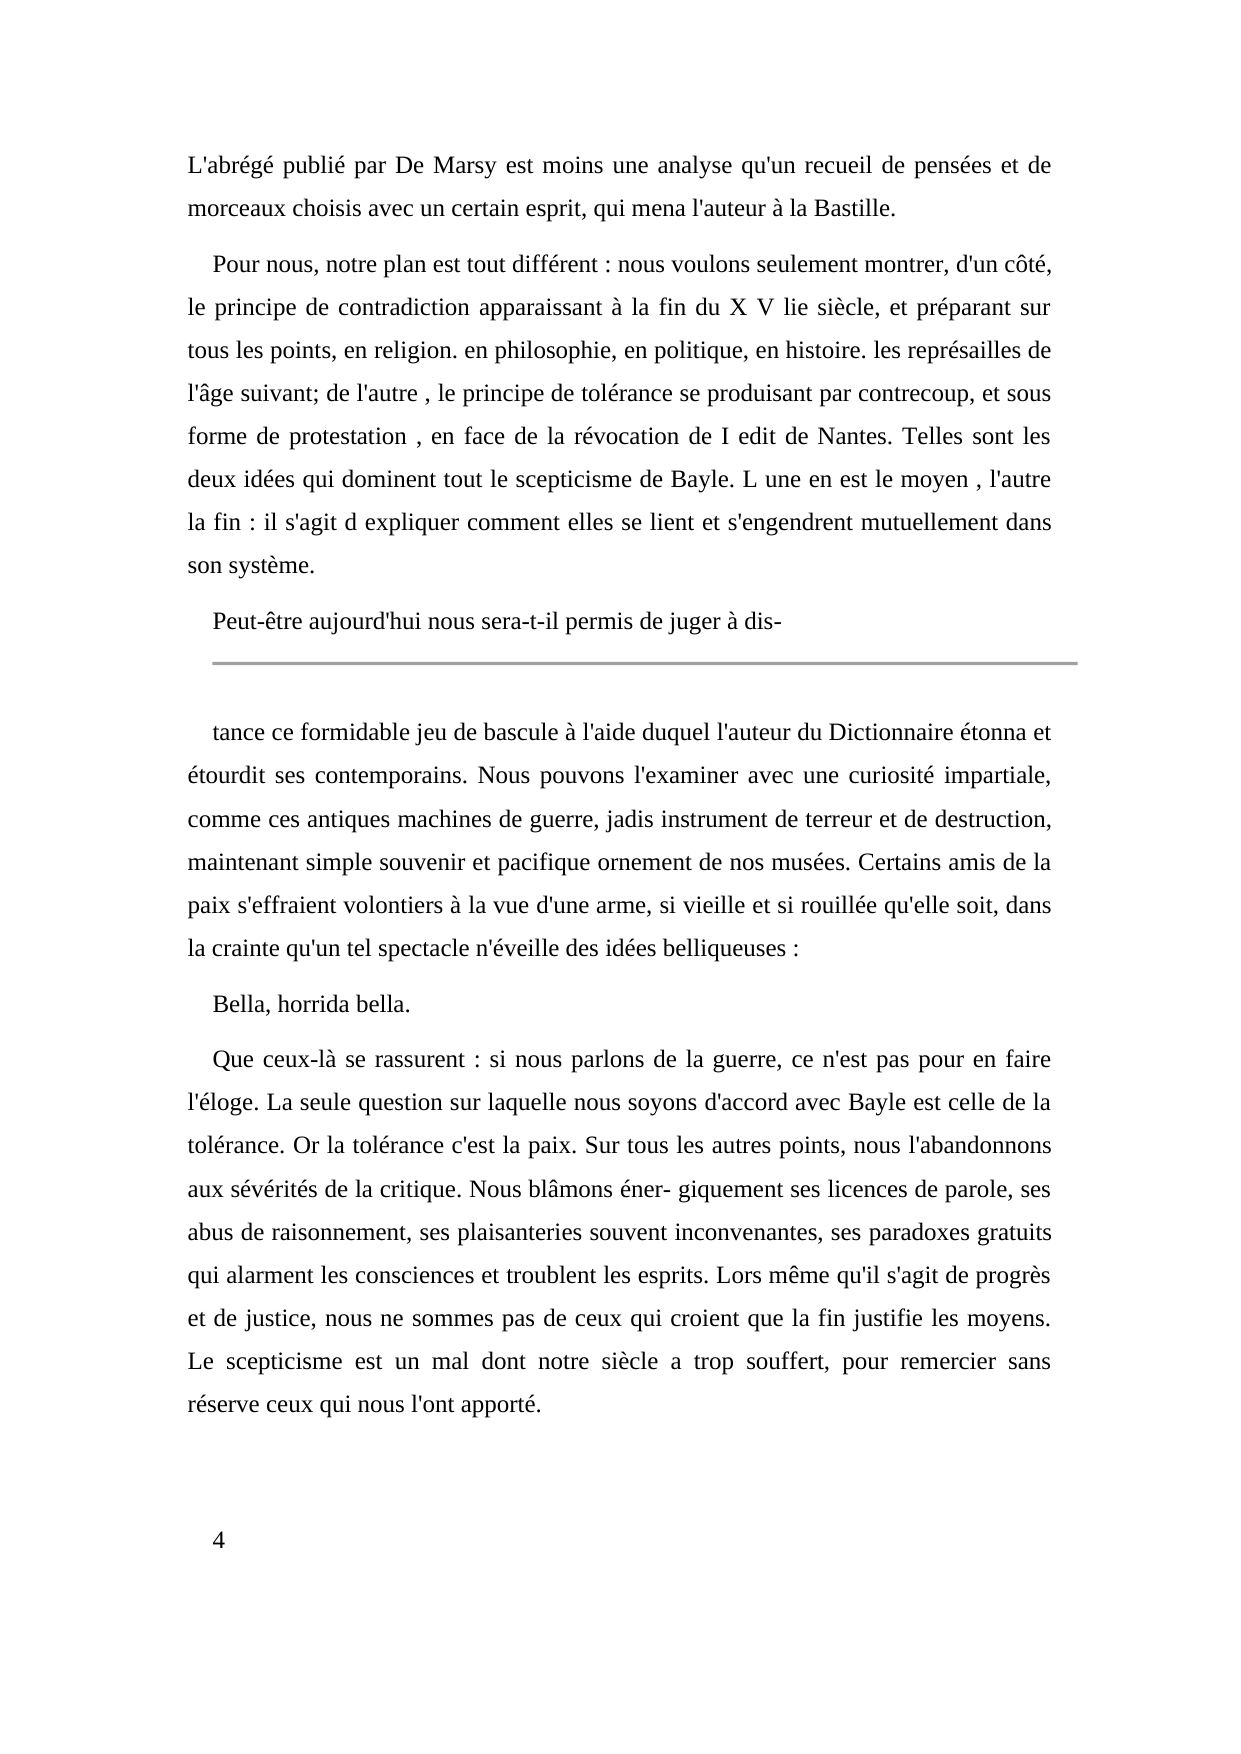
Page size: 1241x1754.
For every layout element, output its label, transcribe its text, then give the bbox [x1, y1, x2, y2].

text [187, 150, 1053, 222]
text Bella, horrida bella. [187, 989, 1053, 1017]
text Que ceux-là se rassurent : si nous parlons de la guerre, ce n'est pas pour en faire l'éloge. La seule question sur laquelle nous soyons d'accord avec Bayle est celle de la tolérance. Or la tolérance c'est la paix. Sur tous les autres points, nous l'abandonnons aux sévérités de la critique. Nous blâmons éner- giquement ses licences de parole, ses abus de raisonnement, ses plaisanteries souvent inconvenantes, ses paradoxes gratuits qui alarment les consciences et troublent les esprits. Lors même qu'il s'agit de progrès et de justice, nous ne sommes pas de ceux qui croient que la fin justifie les moyens. Le scepticisme est un mal dont notre siècle a trop souffert, pour remercier sans réserve ceux qui nous l'ont apporté. [187, 1044, 1053, 1418]
text Pour nous, notre plan est tout différent : nous voulons seulement montrer, d'un côté, le principe de contradiction apparaissant à la fin du X V lie siècle, et préparant sur tous les points, en religion. en philosophie, en politique, en histoire. les représailles de l'âge suivant; de l'autre , le principe de tolérance se produisant par contrecoup, et sous forme de protestation , en face de la révocation de I edit de Nantes. Telles sont les deux idées qui dominent tout le scepticisme de Bayle. L une en est le moyen , l'autre la fin : il s'agit d expliquer comment elles se lient et s'engendrent mutuellement dans son système. [187, 249, 1053, 579]
text tance ce formidable jeu de bascule à l'aide duquel l'auteur du Dictionnaire étonna et étourdit ses contemporains. Nous pouvons l'examiner avec une curiosité impartiale, comme ces antiques machines de guerre, jadis instrument de terreur et de destruction, maintenant simple souvenir et pacifique ornement de nos musées. Certains amis de la paix s'effraient volontiers à la vue d'une arme, si vieille et si rouillée qu'elle soit, dans la crainte qu'un tel spectacle n'éveille des idées belliqueuses : [187, 717, 1053, 962]
text Peut-être aujourd'hui nous sera-t-il permis de juger à dis- [187, 606, 1053, 635]
